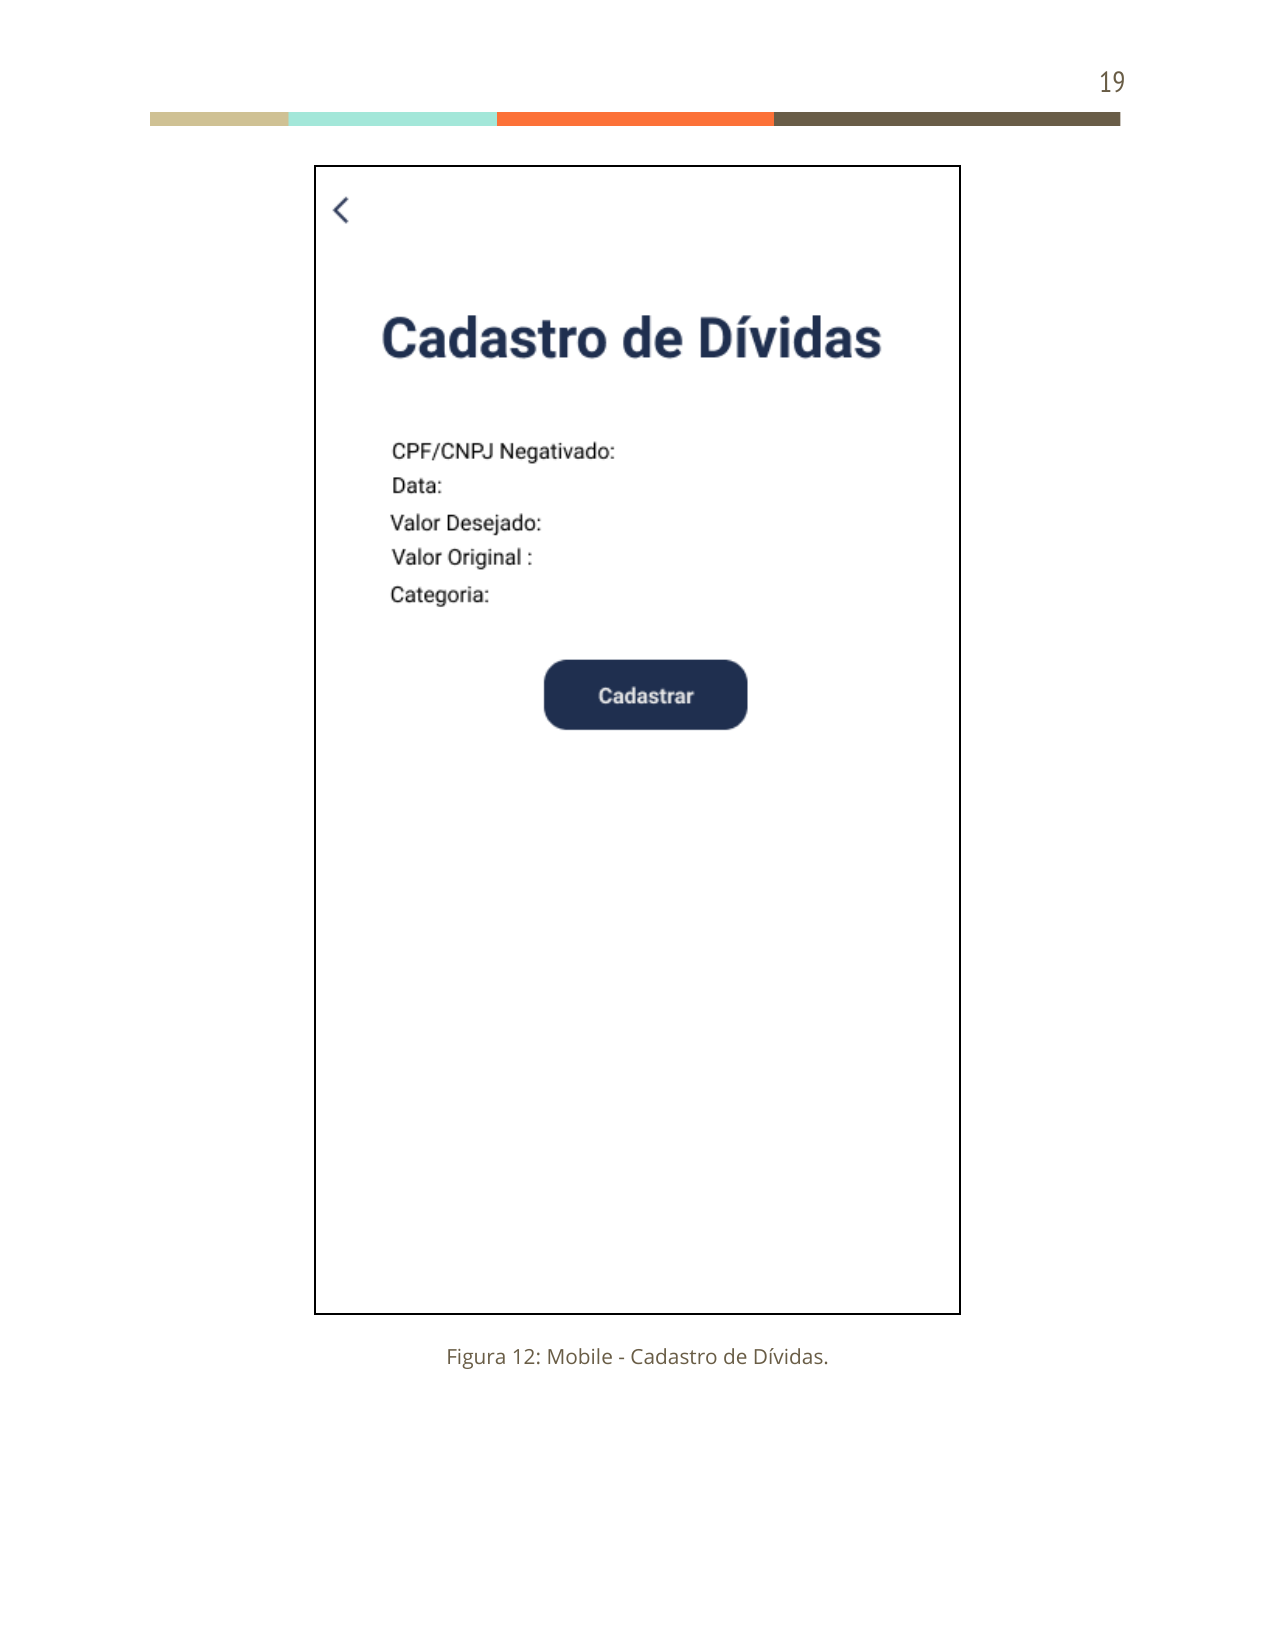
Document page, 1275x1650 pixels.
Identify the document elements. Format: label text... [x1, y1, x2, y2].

text Figura 12: Mobile - Cadastro de Dívidas. [150, 1342, 1125, 1370]
picture [316, 167, 959, 1313]
picture [150, 112, 1121, 126]
